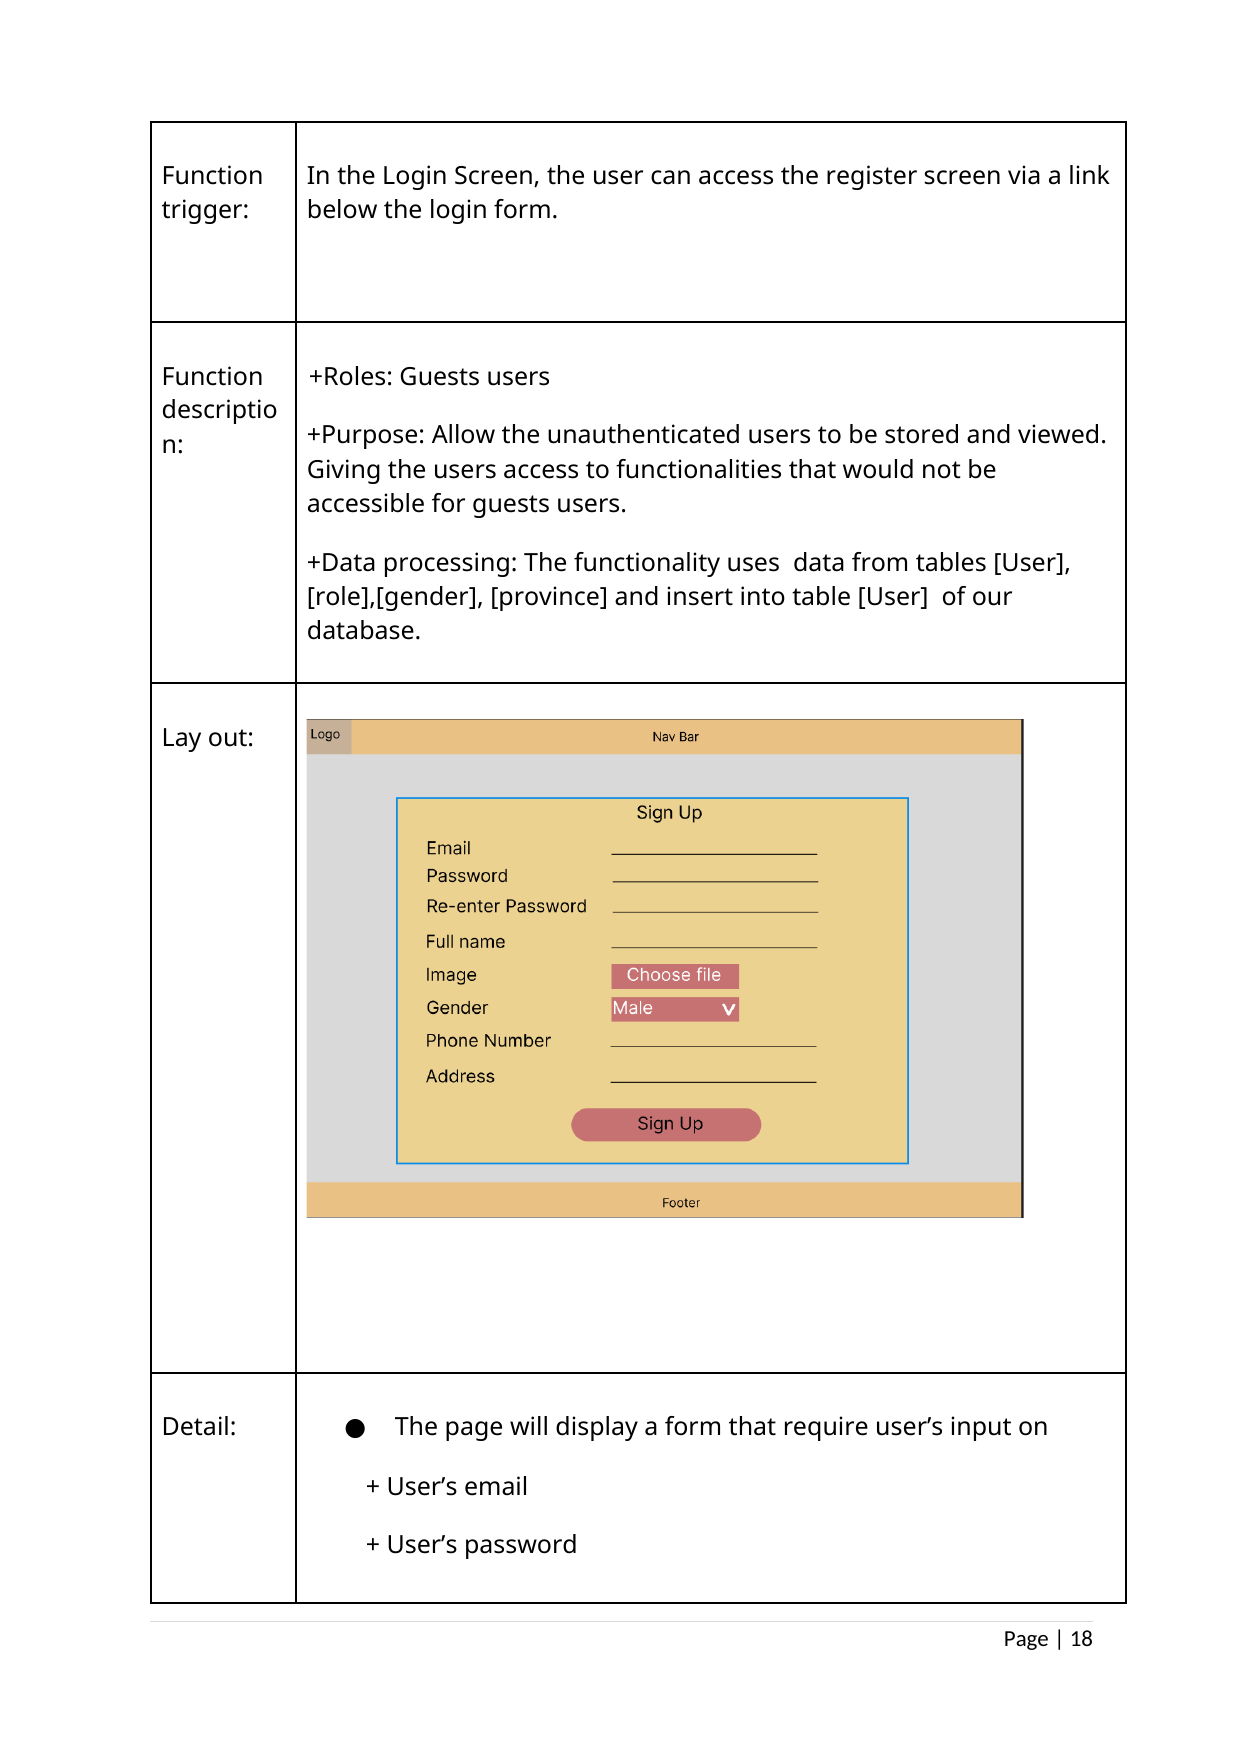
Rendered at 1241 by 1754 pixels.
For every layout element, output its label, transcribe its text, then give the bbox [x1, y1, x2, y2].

table_cell +Roles: Guests users +Purpose: Allow the unauthenticated users to be stored and viewed. Giving the users access to functionalities that would not be accessible for guests users. +Data processing: The functionality uses data from tables [User], [role],[gender], [province] and insert into table [User] of our database. [297, 323, 1125, 682]
table_cell Lay out: [152, 684, 295, 1372]
table_cell [297, 684, 1125, 1372]
table_cell Function description: [152, 323, 295, 682]
table_header In the Login Screen, the user can access the register screen via a link below the login form. [297, 123, 1125, 321]
picture [306, 719, 1024, 1218]
table_cell Detail: [152, 1374, 295, 1602]
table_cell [297, 1374, 1125, 1602]
table_header Function trigger: [152, 123, 295, 321]
